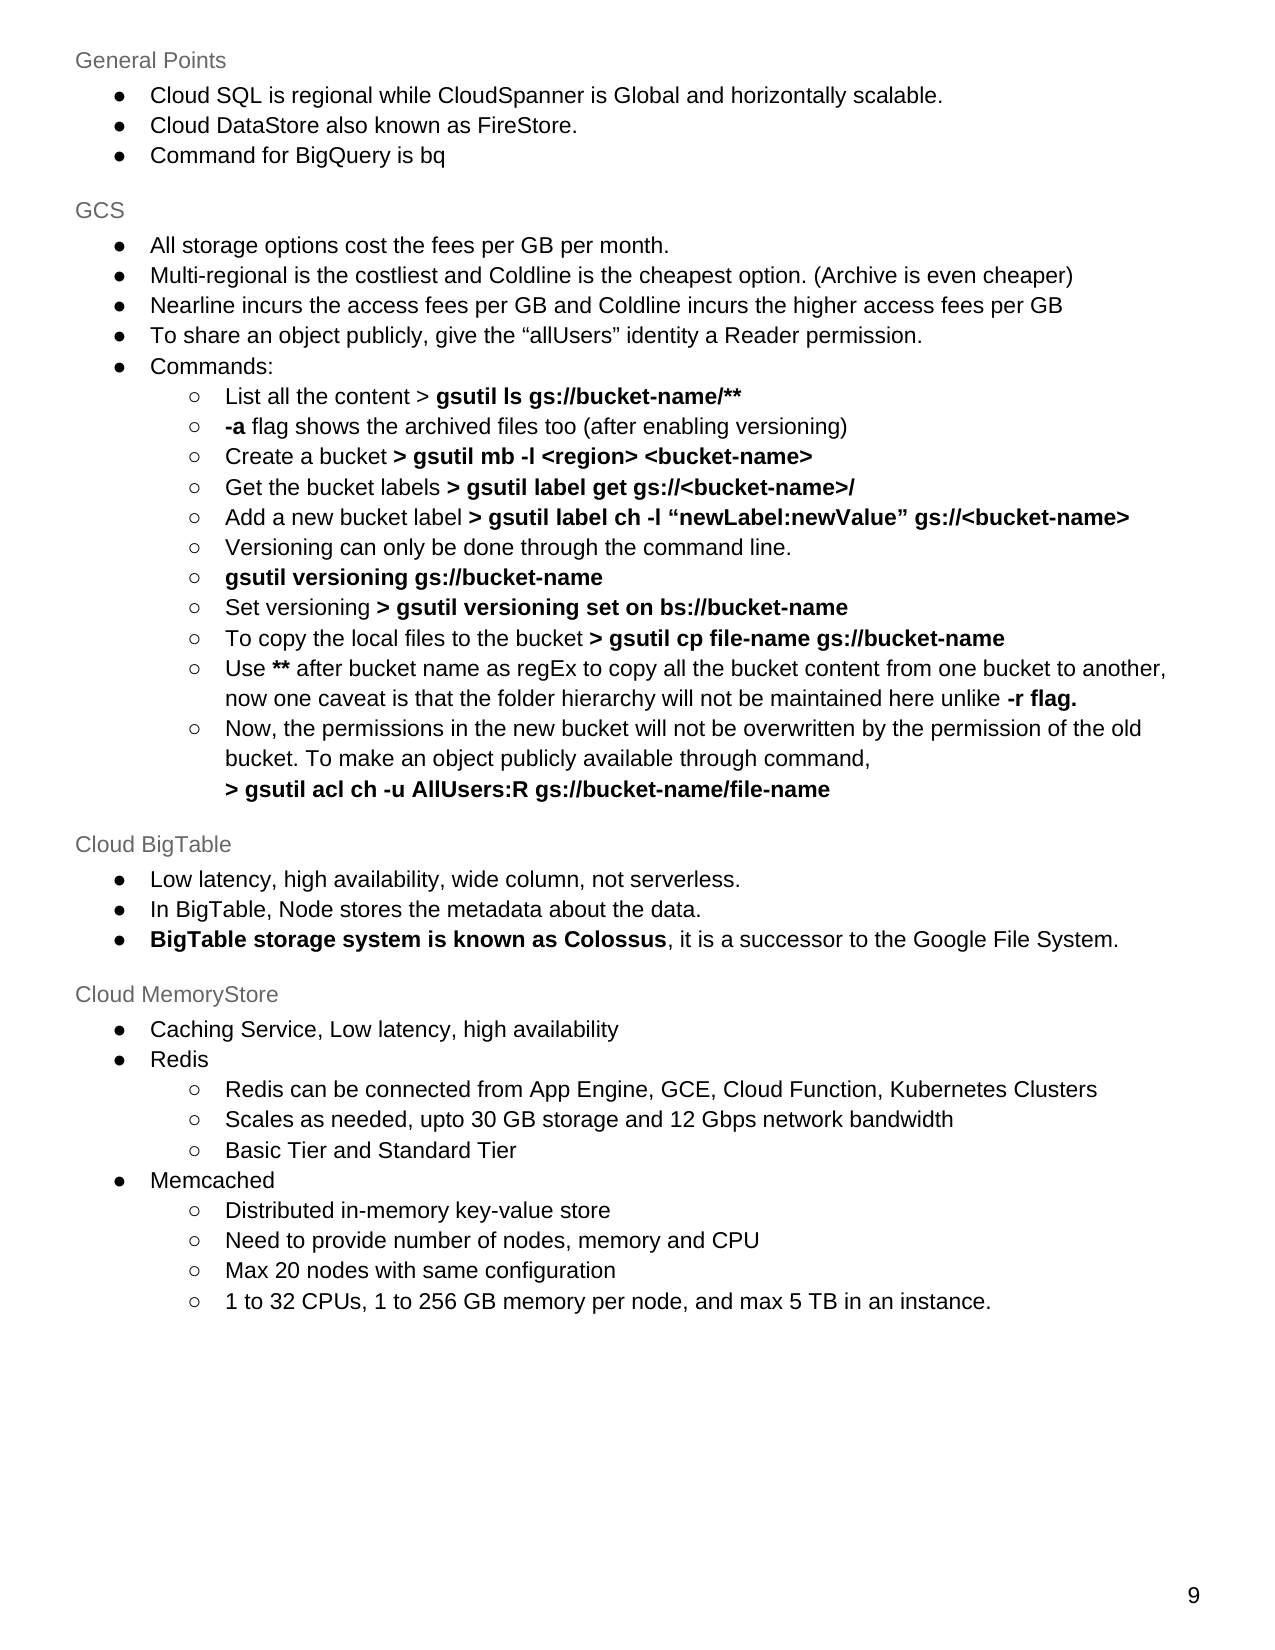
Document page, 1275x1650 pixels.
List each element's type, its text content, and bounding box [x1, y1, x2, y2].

subtitle Cloud MemoryStore [75, 981, 1200, 1007]
list Set versioning > gsutil versioning set on bs://bucket-name [187, 594, 1200, 621]
list Redis [112, 1046, 1200, 1072]
list Get the bucket labels > gsutil label get gs://<bucket-name>/ [187, 473, 1200, 500]
list Cloud DataStore also known as FireStore. [112, 112, 1200, 138]
list Cloud SQL is regional while CloudSpanner is Global and horizontally scalable. [112, 82, 1200, 108]
list -a flag shows the archived files too (after enabling versioning) [187, 413, 1200, 439]
list Add a new bucket label > gsutil label ch -l “newLabel:newValue” gs://<bucket-name> [187, 504, 1200, 530]
list To copy the local files to the bucket > gsutil cp file-name gs://bucket-name [187, 624, 1200, 651]
list Create a bucket > gsutil mb -l <region> <bucket-name> [187, 443, 1200, 470]
list Multi-regional is the costliest and Coldline is the cheapest option. (Archive is even cheaper) [112, 262, 1200, 288]
list Memcached [112, 1167, 1200, 1193]
list Distributed in-memory key-value store [187, 1197, 1200, 1223]
list Low latency, high availability, wide column, not serverless. [112, 866, 1200, 892]
list Scales as needed, upto 30 GB storage and 12 Gbps network bandwidth [187, 1106, 1200, 1133]
subtitle General Points [75, 47, 1200, 73]
list List all the content > gsutil ls gs://bucket-name/** [187, 383, 1200, 409]
list Now, the permissions in the new bucket will not be overwritten by the permission of the old bucket. To make an object publicly available through command, > gsutil acl ch -u AllUsers:R gs://bucket-name/file-name [187, 715, 1200, 802]
list Max 20 nodes with same configuration [187, 1257, 1200, 1284]
subtitle GCS [75, 197, 1200, 223]
list To share an object publicly, give the “allUsers” identity a Reader permission. [112, 322, 1200, 349]
list Commands: [112, 353, 1200, 379]
list Need to provide number of nodes, memory and CPU [187, 1227, 1200, 1254]
list BigTable storage system is known as Colossus, it is a successor to the Google File System. [112, 926, 1200, 952]
list Command for BigQuery is bq [112, 142, 1200, 168]
list gsutil versioning gs://bucket-name [187, 564, 1200, 591]
list 1 to 32 CPUs, 1 to 256 GB memory per node, and max 5 TB in an instance. [187, 1288, 1200, 1314]
subtitle Cloud BigTable [75, 831, 1200, 857]
list Versioning can only be done through the command line. [187, 534, 1200, 560]
list All storage options cost the fees per GB per month. [112, 232, 1200, 258]
list Redis can be connected from App Engine, GCE, Cloud Function, Kubernetes Clusters [187, 1076, 1200, 1103]
list Basic Tier and Standard Tier [187, 1137, 1200, 1163]
list Use ** after bucket name as regEx to copy all the bucket content from one bucket to another, now one caveat is that the folder hierarchy will not be maintained here unlike -r flag. [187, 655, 1200, 711]
list In BigTable, Node stores the metadata about the data. [112, 896, 1200, 922]
list Caching Service, Low latency, high availability [112, 1016, 1200, 1042]
list Nearline incurs the access fees per GB and Coldline incurs the higher access fees per GB [112, 292, 1200, 319]
